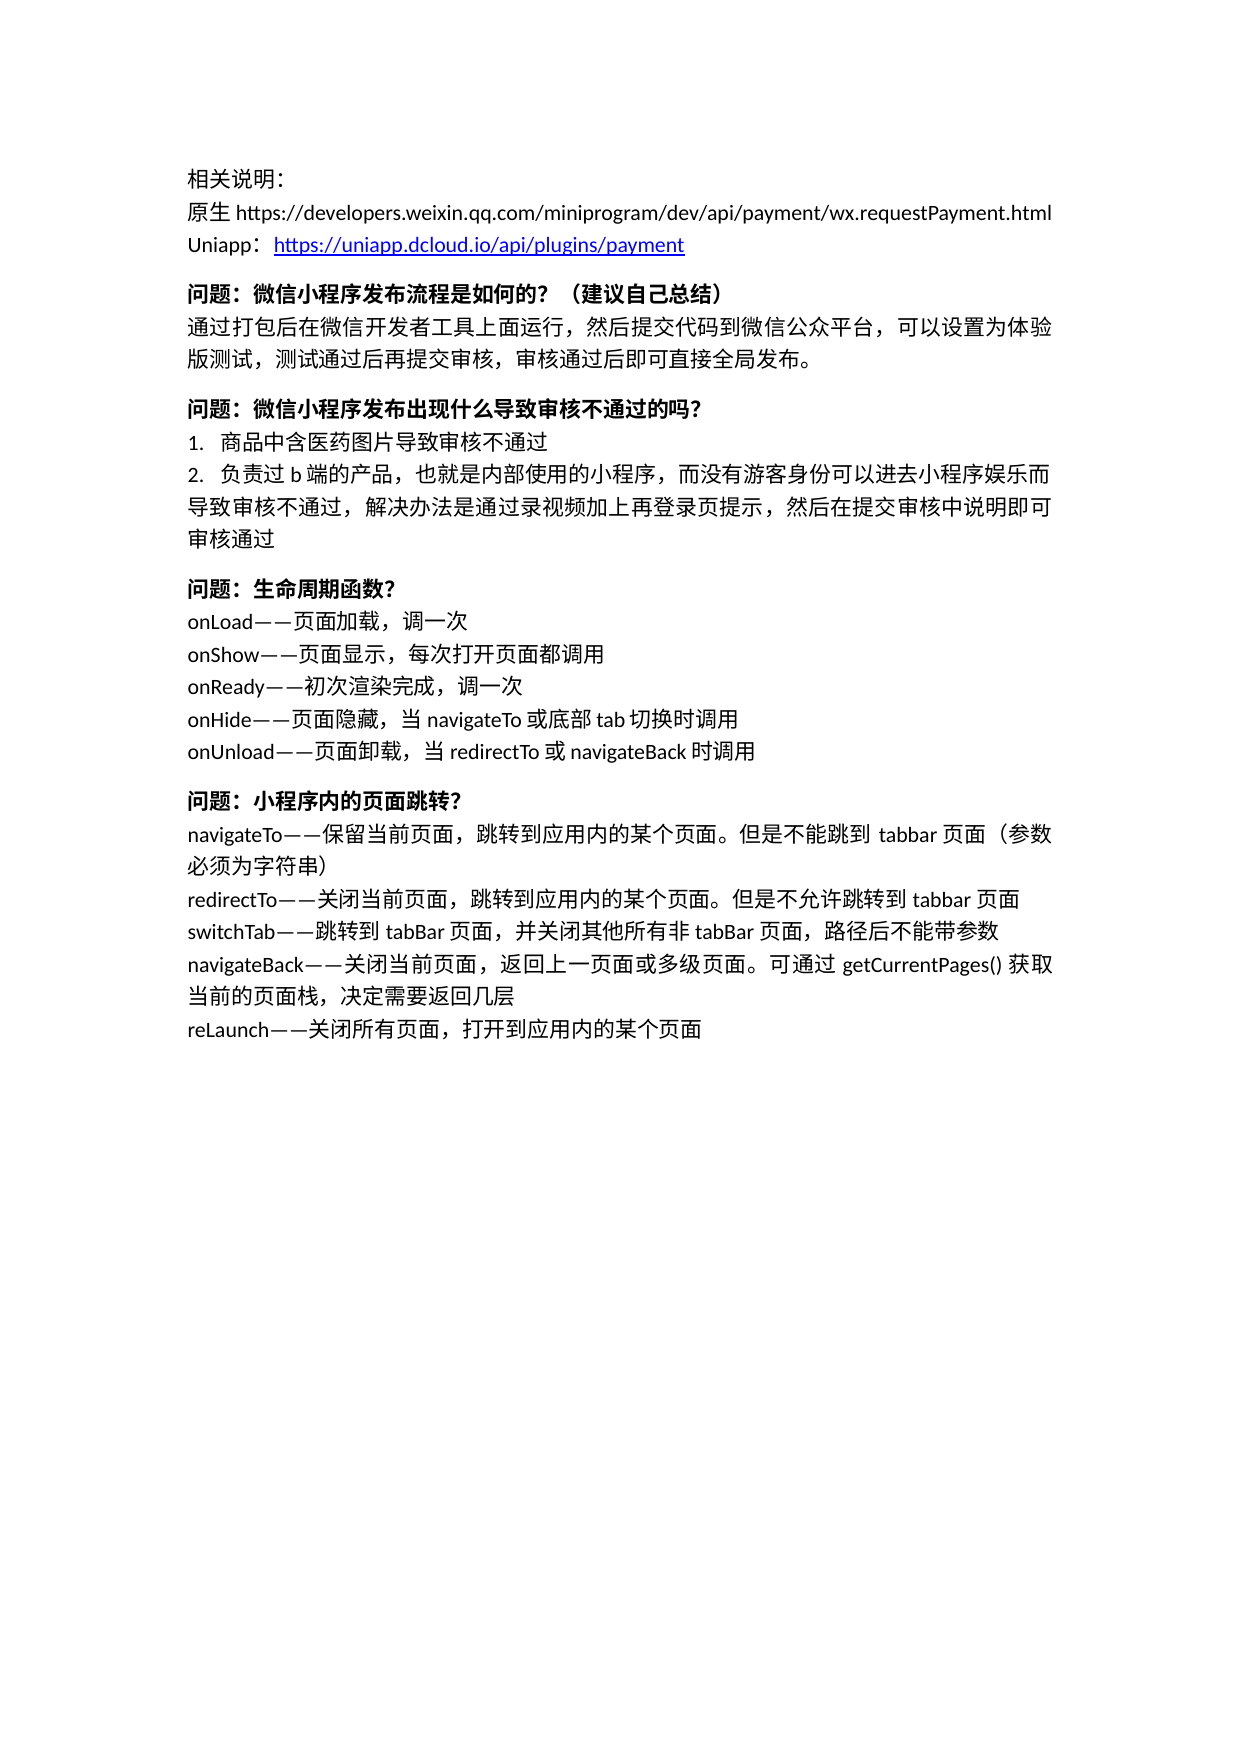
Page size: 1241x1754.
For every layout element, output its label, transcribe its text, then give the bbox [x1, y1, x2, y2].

list 负责过b端的产品，也就是内部使用的小程序，而没有游客身份可以进去小程序娱乐而导致审核不通过，解决办法是通过录视频加上再登录页提示，然后在提交审核中说明即可审核通过 [187, 457, 1053, 554]
text 相关说明： [187, 162, 1053, 194]
list onUnload——页面卸载，当redirectTo或navigateBack时调用 [187, 734, 1053, 766]
list navigateBack——关闭当前页面，返回上一页面或多级页面。可通过 getCurrentPages() 获取当前的页面栈，决定需要返回几层 [187, 946, 1053, 1011]
list navigateTo——保留当前页面，跳转到应用内的某个页面。但是不能跳到 tabbar 页面（参数必须为字符串） [187, 816, 1053, 881]
list switchTab——跳转到 tabBar 页面，并关闭其他所有非 tabBar 页面，路径后不能带参数 [187, 914, 1053, 946]
subtitle 问题：微信小程序发布流程是如何的？（建议自己总结） [187, 277, 1053, 309]
list onLoad——页面加载，调一次 [187, 604, 1053, 636]
list 商品中含医药图片导致审核不通过 [187, 424, 1053, 457]
list reLaunch——关闭所有页面，打开到应用内的某个页面 [187, 1011, 1053, 1044]
text Uniapp：https://uniapp.dcloud.io/api/plugins/payment [187, 227, 1053, 259]
subtitle 问题：微信小程序发布出现什么导致审核不通过的吗？ [187, 392, 1053, 424]
subtitle 问题：小程序内的页面跳转？ [187, 784, 1053, 816]
text 通过打包后在微信开发者工具上面运行，然后提交代码到微信公众平台，可以设置为体验版测试，测试通过后再提交审核，审核通过后即可直接全局发布。 [187, 309, 1053, 374]
text 原生https://developers.weixin.qq.com/miniprogram/dev/api/payment/wx.requestPayment.html [187, 194, 1053, 227]
list onReady——初次渲染完成，调一次 [187, 669, 1053, 701]
list onHide——页面隐藏，当navigateTo或底部tab切换时调用 [187, 701, 1053, 734]
subtitle 问题：生命周期函数？ [187, 571, 1053, 604]
list redirectTo——关闭当前页面，跳转到应用内的某个页面。但是不允许跳转到 tabbar 页面 [187, 881, 1053, 914]
list onShow——页面显示，每次打开页面都调用 [187, 636, 1053, 669]
